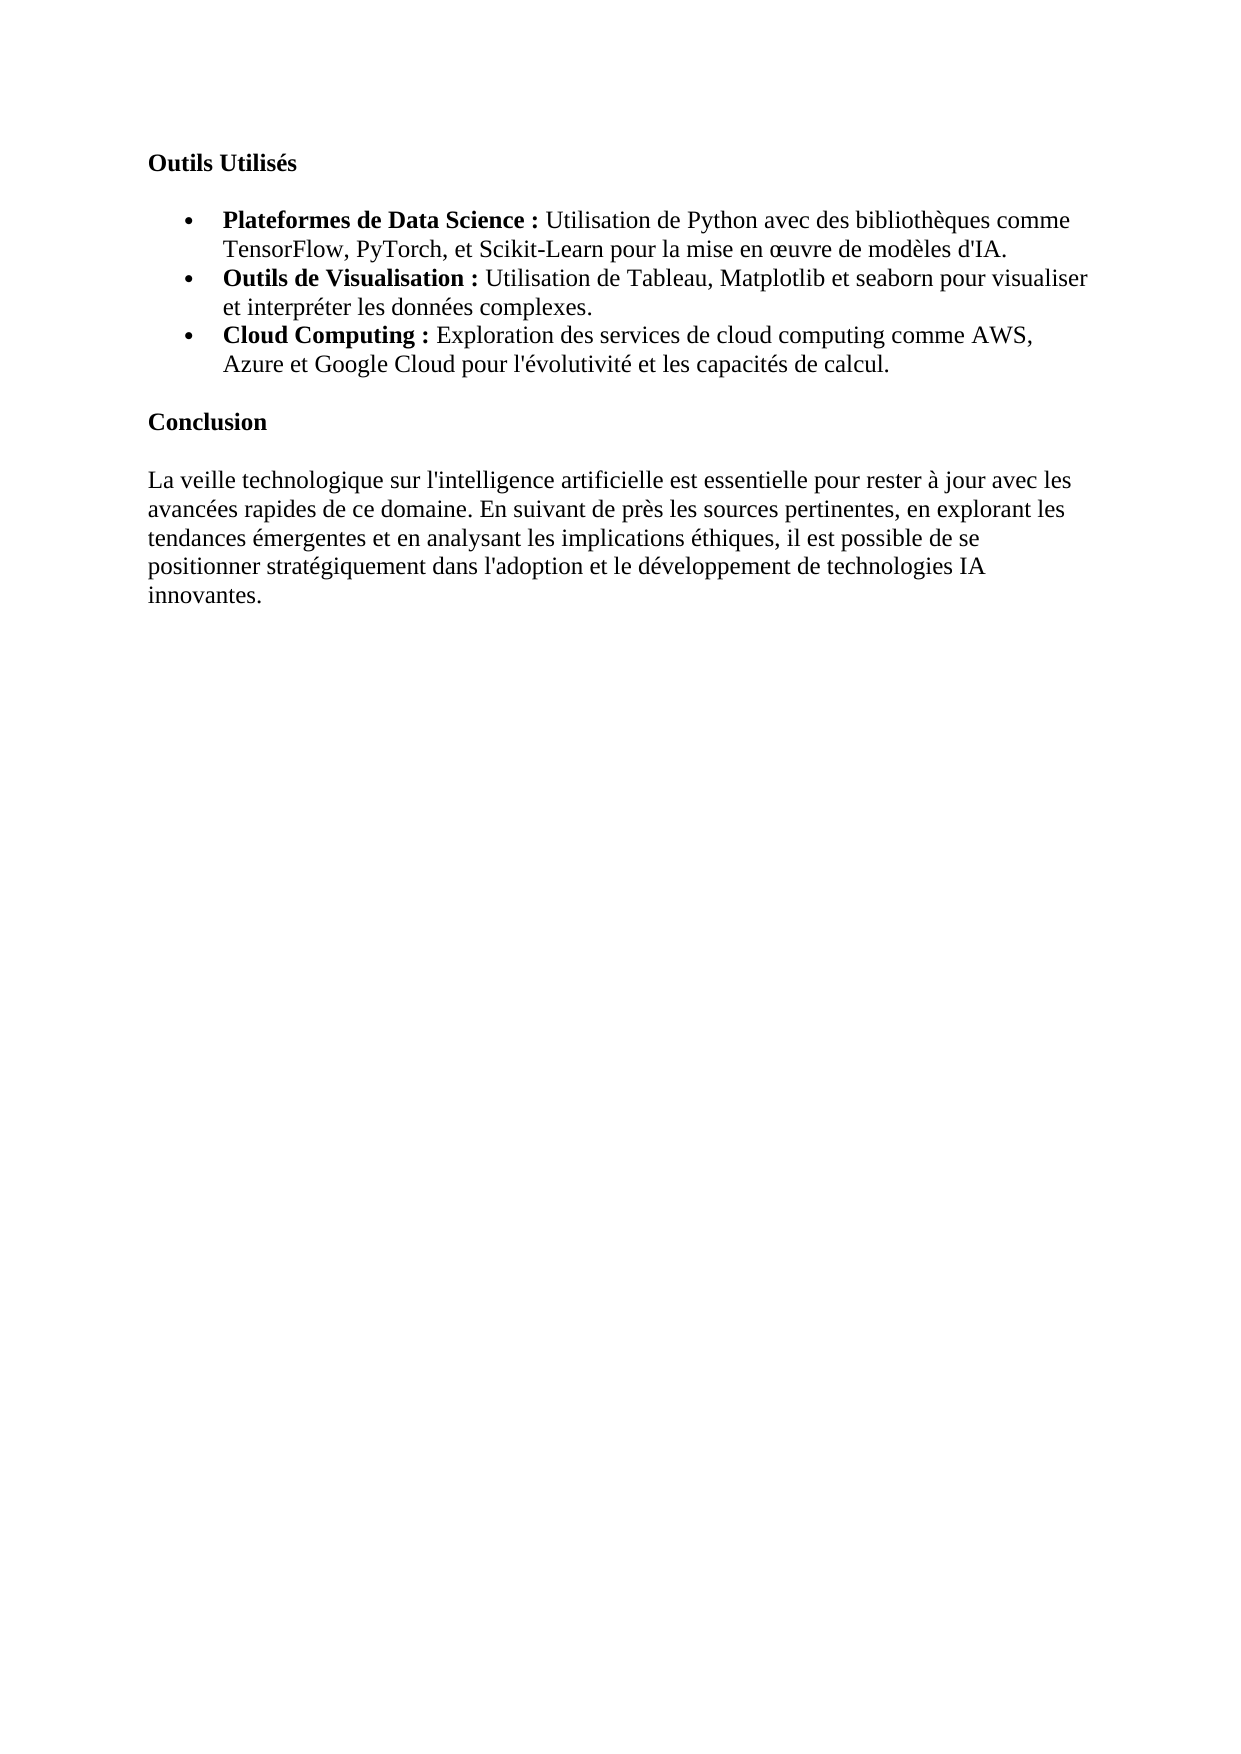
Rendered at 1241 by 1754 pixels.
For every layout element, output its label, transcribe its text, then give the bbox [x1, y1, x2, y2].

text Conclusion [148, 407, 1093, 436]
list Plateformes de Data Science : Utilisation de Python avec des bibliothèques comme TensorFlow, PyTorch, et Scikit-Learn pour la mise en œuvre de modèles d'IA. [185, 206, 1093, 263]
list Cloud Computing : Exploration des services de cloud computing comme AWS, Azure et Google Cloud pour l'évolutivité et les capacités de calcul. [185, 321, 1093, 378]
text Outils Utilisés [148, 148, 1093, 176]
text La veille technologique sur l'intelligence artificielle est essentielle pour rester à jour avec les avancées rapides de ce domaine. En suivant de près les sources pertinentes, en explorant les tendances émergentes et en analysant les implications éthiques, il est possible de se positionner stratégiquement dans l'adoption et le développement de technologies IA innovantes. [148, 465, 1093, 609]
list Outils de Visualisation : Utilisation de Tableau, Matplotlib et seaborn pour visualiser et interpréter les données complexes. [185, 263, 1093, 321]
